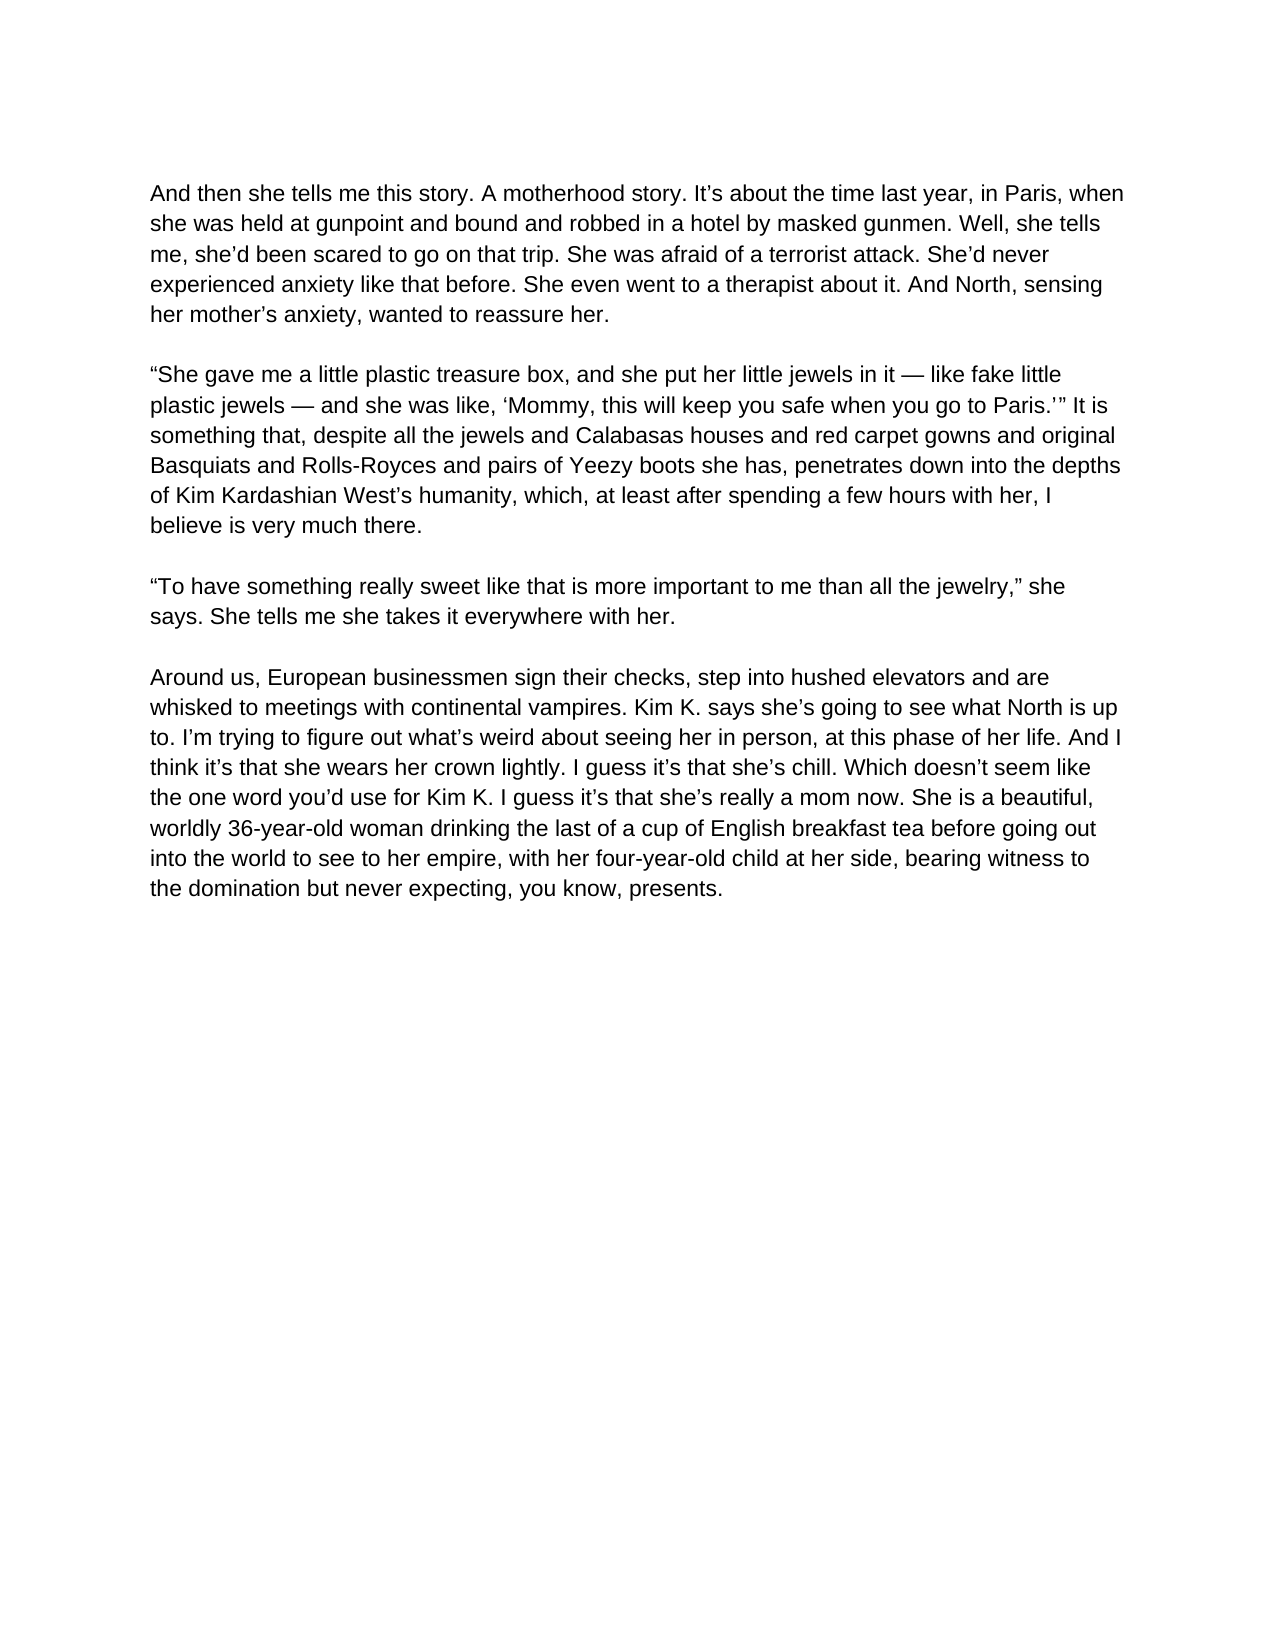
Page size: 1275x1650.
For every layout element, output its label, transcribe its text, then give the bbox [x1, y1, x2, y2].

text “She gave me a little plastic treasure box, and she put her little jewels in it — like fake little plastic jewels — and she was like, ‘Mommy, this will keep you safe when you go to Paris.’ ” It is something that, despite all the jewels and Calabasas houses and red carpet gowns and original Basquiats and Rolls-Royces and pairs of Yeezy boots she has, penetrates down into the depths of Kim Kardashian West’s humanity, which, at least after spending a few hours with her, I believe is very much there. [150, 361, 1125, 539]
text “To have something really sweet like that is more important to me than all the jewelry,” she says. She tells me she takes it everywhere with her. [150, 573, 1125, 629]
text Around us, European businessmen sign their checks, step into hushed elevators and are whisked to meetings with continental vampires. Kim K. says she’s going to see what North is up to. I’m trying to figure out what’s weird about seeing her in person, at this phase of her life. And I think it’s that she wears her crown lightly. I guess it’s that she’s chill. Which doesn’t seem like the one word you’d use for Kim K. I guess it’s that she’s really a mom now. She is a beautiful, worldly 36-year-old woman drinking the last of a cup of English breakfast tea before going out into the world to see to her empire, with her four-year-old child at her side, bearing witness to the domination but never expecting, you know, presents. [150, 663, 1125, 901]
text And then she tells me this story. A motherhood story. It’s about the time last year, in Paris, when she was held at gunpoint and bound and robbed in a hotel by masked gunmen. Well, she tells me, she’d been scared to go on that trip. She was afraid of a terrorist attack. She’d never experienced anxiety like that before. She even went to a therapist about it. And North, sensing her mother’s anxiety, wanted to reassure her. [150, 180, 1125, 327]
